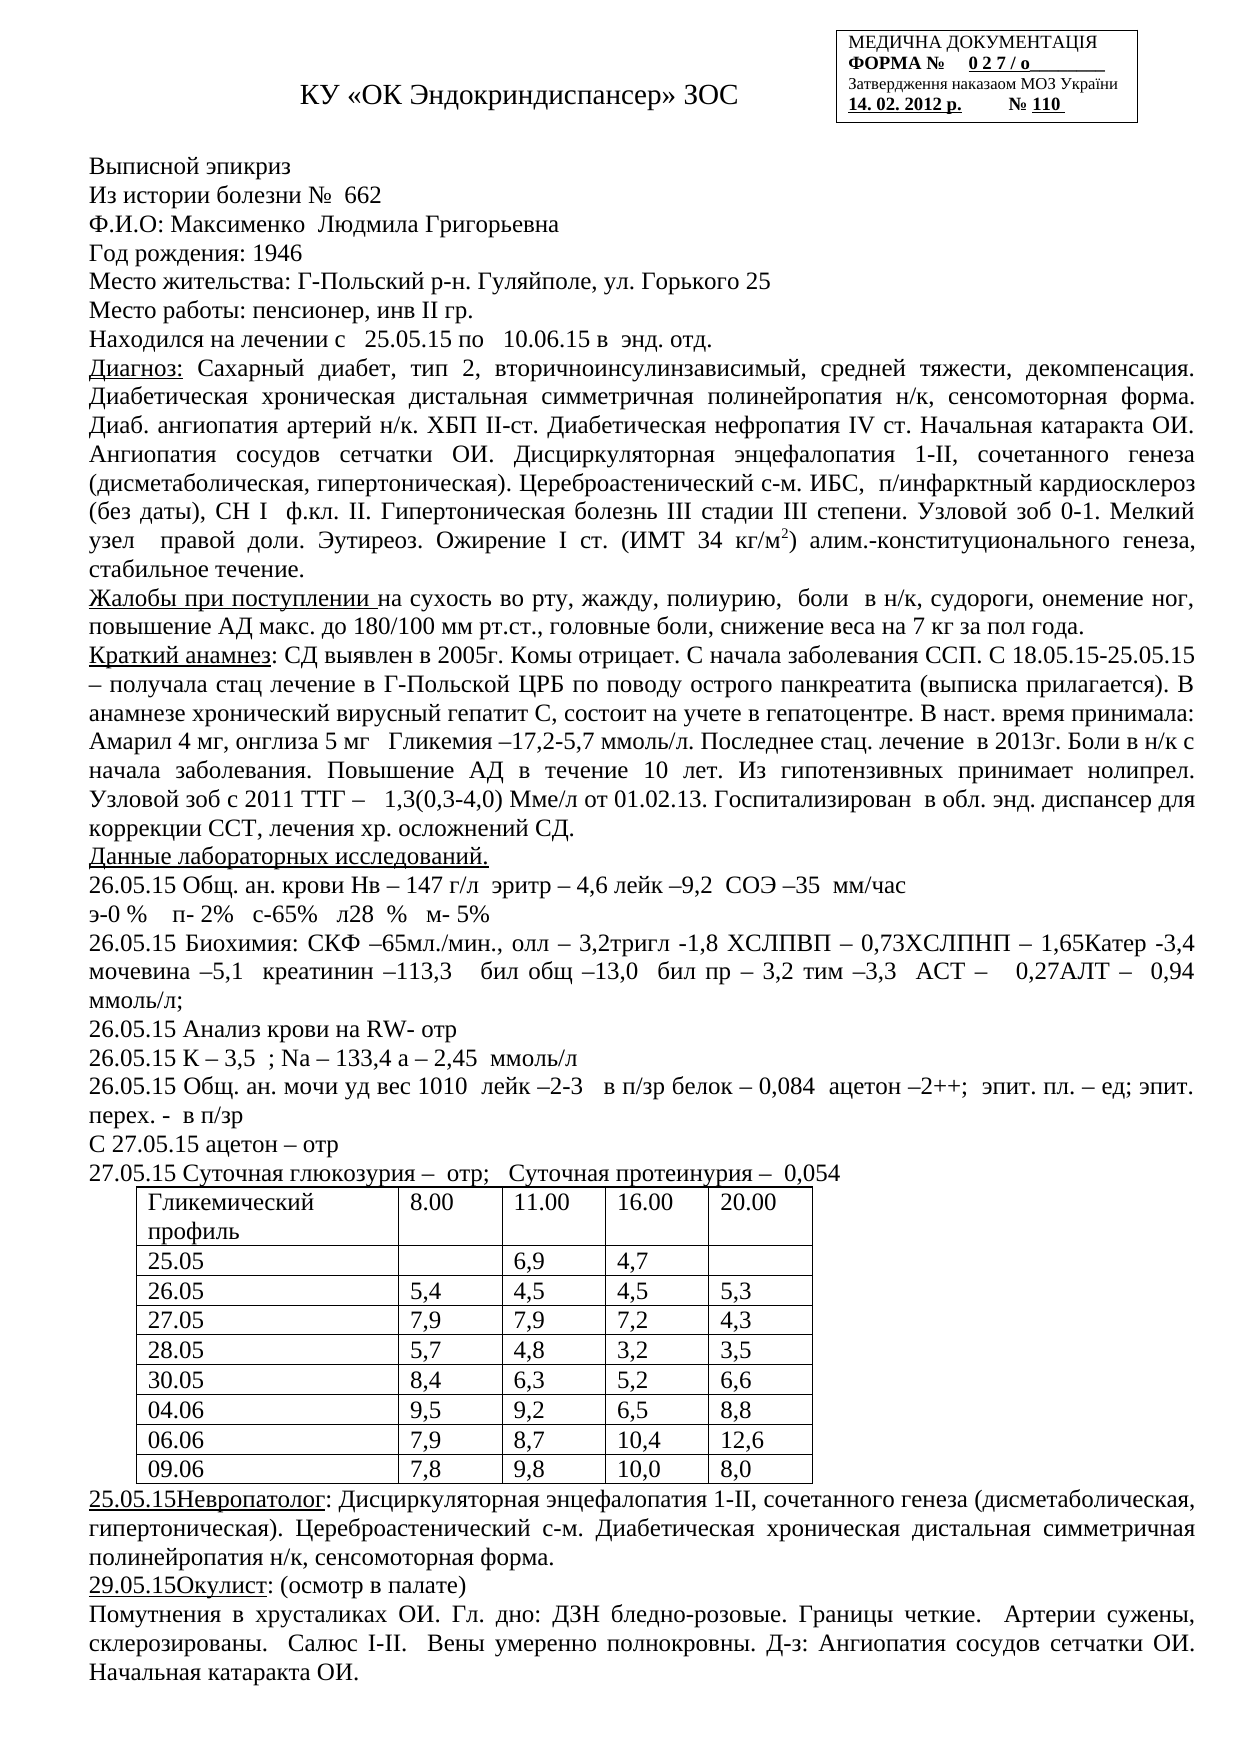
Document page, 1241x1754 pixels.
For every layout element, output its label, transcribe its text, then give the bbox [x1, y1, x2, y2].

text Диагноз: Сахарный диабет, тип 2, вторичноинсулинзависимый, средней тяжести, декомпенсация. Диабетическая хроническая дистальная симметричная полинейропатия н/к, сенсомоторная форма. Диаб. ангиопатия артерий н/к. ХБП II-ст. Диабетическая нефропатия IV ст. Начальная катаракта ОИ. Ангиопатия сосудов сетчатки ОИ. Дисциркуляторная энцефалопатия 1-II, сочетанного генеза (дисметаболическая, гипертоническая). Цереброастенический с-м. ИБС, п/инфарктный кардиосклероз (без даты), СН I ф.кл. II. Гипертоническая болезнь III стадии III степени. Узловой зоб 0-1. Мелкий узел правой доли. Эутиреоз. Ожирение I ст. (ИМТ 34 кг/м2) алим.-конституционального генеза, стабильное течение. [89, 353, 1196, 583]
table_cell [709, 1246, 812, 1275]
table_cell 7,8 [399, 1455, 502, 1483]
table_cell 26.05 [137, 1276, 398, 1304]
table_cell 30.05 [137, 1365, 398, 1394]
text Данные лабораторных исследований. [89, 841, 1196, 870]
table_cell 4,5 [606, 1276, 708, 1304]
text Находился на лечении с 25.05.15 по 10.06.15 в энд. отд. [89, 324, 1196, 353]
table_cell 3,5 [709, 1335, 812, 1364]
table_cell 4,5 [503, 1276, 605, 1304]
table_cell 27.05 [137, 1306, 398, 1334]
table_cell 10,4 [606, 1425, 708, 1453]
table_cell 6,6 [709, 1365, 812, 1394]
subtitle Выписной эпикриз [89, 151, 1202, 180]
table_cell 9,2 [503, 1395, 605, 1424]
text 26.05.15 Анализ крови на RW- отр [89, 1014, 1196, 1043]
text Год рождения: 1946 [89, 238, 1196, 266]
table_cell [399, 1246, 502, 1275]
table_cell 04.06 [137, 1395, 398, 1424]
table_cell 5,2 [606, 1365, 708, 1394]
table_cell 06.06 [137, 1425, 398, 1453]
table_cell 09.06 [137, 1455, 398, 1483]
table_cell 7,9 [399, 1306, 502, 1334]
table_cell 5,4 [399, 1276, 502, 1304]
text э-0 % п- 2% с-65% л28 % м- 5% [89, 899, 1196, 928]
table_cell 8,0 [709, 1455, 812, 1483]
table_cell 28.05 [137, 1335, 398, 1364]
table_cell 8,4 [399, 1365, 502, 1394]
table_cell 3,2 [606, 1335, 708, 1364]
table_cell 5,7 [399, 1335, 502, 1364]
table_cell 8,8 [709, 1395, 812, 1424]
text Краткий анамнез: СД выявлен в 2005г. Комы отрицает. С начала заболевания ССП. С 18.05.15-25.05.15 – получала стац лечение в Г-Польской ЦРБ по поводу острого панкреатита (выписка прилагается). В анамнезе хронический вирусный гепатит С, состоит на учете в гепатоцентре. В наст. время принимала: Амарил 4 мг, онглиза 5 мг Гликемия –17,2-5,7 ммоль/л. Последнее стац. лечение в 2013г. Боли в н/к с начала заболевания. Повышение АД в течение 10 лет. Из гипотензивных принимает нолипрел. Узловой зоб с 2011 ТТГ – 1,3(0,3-4,0) Мме/л от 01.02.13. Госпитализирован в обл. энд. диспансер для коррекции ССТ, лечения хр. осложнений СД. [89, 640, 1196, 841]
table_cell 10,0 [606, 1455, 708, 1483]
table_cell 6,5 [606, 1395, 708, 1424]
text Место жительства: Г-Польский р-н. Гуляйполе, ул. Горького 25 [89, 266, 1196, 295]
table_cell 7,9 [503, 1306, 605, 1334]
table_header 20.00 [709, 1188, 812, 1245]
text Место работы: пенсионер, инв II гр. [89, 295, 1196, 324]
table_header Гликемический профиль [137, 1188, 398, 1245]
table_cell 9,8 [503, 1455, 605, 1483]
table_cell 7,2 [606, 1306, 708, 1334]
text С 27.05.15 ацетон – отр [89, 1129, 1196, 1158]
table_cell 12,6 [709, 1425, 812, 1453]
subtitle 26.05.15 Общ. ан. мочи уд вес 1010 лейк –2-3 в п/зр белок – 0,084 ацетон –2++; эпит. пл. – ед; эпит. перех. - в п/зр [89, 1071, 1196, 1129]
table_cell 25.05 [137, 1246, 398, 1275]
text 29.05.15Окулист: (осмотр в палате) [89, 1571, 1196, 1599]
table_header 8.00 [399, 1188, 502, 1245]
table_cell 7,9 [399, 1425, 502, 1453]
table_cell 4,3 [709, 1306, 812, 1334]
table_cell 4,8 [503, 1335, 605, 1364]
text Помутнения в хрусталиках ОИ. Гл. дно: ДЗН бледно-розовые. Границы четкие. Артерии сужены, склерозированы. Салюс I-II. Вены умеренно полнокровны. Д-з: Ангиопатия сосудов сетчатки ОИ. Начальная катаракта ОИ. [89, 1599, 1196, 1686]
table_cell 6,3 [503, 1365, 605, 1394]
table_header 11.00 [503, 1188, 605, 1245]
text 27.05.15 Суточная глюкозурия – отр; Суточная протеинурия – 0,054 [89, 1158, 1196, 1186]
text 26.05.15 Общ. ан. крови Нв – 147 г/л эритр – 4,6 лейк –9,2 СОЭ –35 мм/час [89, 870, 1196, 899]
text 26.05.15 Биохимия: СКФ –65мл./мин., олл – 3,2тригл -1,8 ХСЛПВП – 0,73ХСЛПНП – 1,65Катер -3,4 мочевина –5,1 креатинин –113,3 бил общ –13,0 бил пр – 3,2 тим –3,3 АСТ – 0,27АЛТ – 0,94 ммоль/л; [89, 928, 1196, 1014]
table_cell 5,3 [709, 1276, 812, 1304]
text 25.05.15Невропатолог: Дисциркуляторная энцефалопатия 1-II, сочетанного генеза (дисметаболическая, гипертоническая). Цереброастенический с-м. Диабетическая хроническая дистальная симметричная полинейропатия н/к, сенсомоторная форма. [89, 1484, 1196, 1571]
subtitle Из истории болезни № 662 [89, 180, 1196, 209]
table_cell 6,9 [503, 1246, 605, 1275]
table_cell 8,7 [503, 1425, 605, 1453]
text Жалобы при поступлении на сухость во рту, жажду, полиурию, боли в н/к, судороги, онемение ног, повышение АД макс. до 180/100 мм рт.ст., головные боли, снижение веса на 7 кг за пол года. [89, 583, 1196, 640]
table_header 16.00 [606, 1188, 708, 1245]
subtitle Ф.И.О: Максименко Людмила Григорьевна [89, 209, 1196, 238]
table_cell 4,7 [606, 1246, 708, 1275]
table_cell 9,5 [399, 1395, 502, 1424]
text 26.05.15 К – 3,5 ; Nа – 133,4 а – 2,45 ммоль/л [89, 1043, 1196, 1071]
